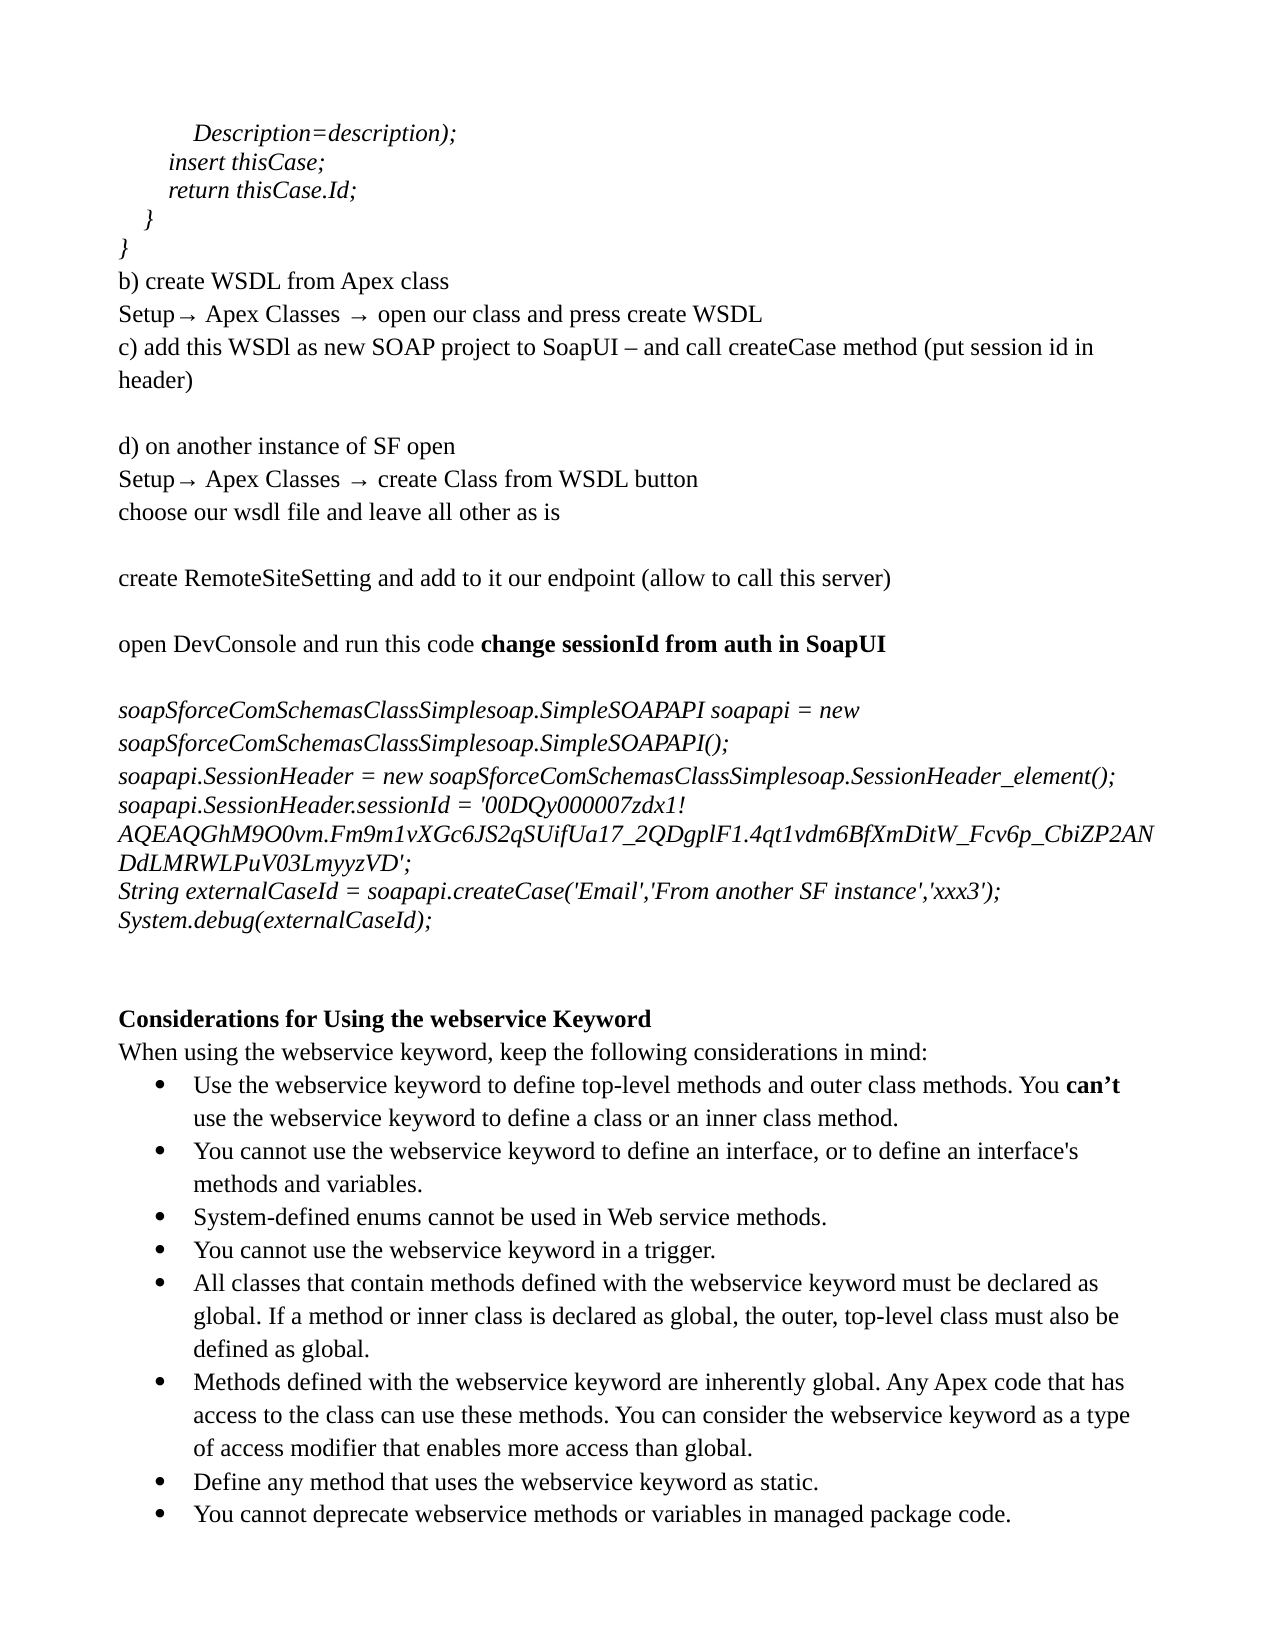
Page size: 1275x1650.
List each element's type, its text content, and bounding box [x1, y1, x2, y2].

text create RemoteSiteSetting and add to it our endpoint (allow to call this server) open DevConsole and run this code change sessionId from auth in SoapUI soapSforceComSchemasClassSimplesoap.SimpleSOAPAPI soapapi = new soapSforceComSchemasClassSimplesoap.SimpleSOAPAPI(); [118, 563, 1157, 757]
text When using the webservice keyword, keep the following considerations in mind: [118, 1037, 1157, 1066]
text soapapi.SessionHeader.sessionId = '00DQy000007zdx1!AQEAQGhM9O0vm.Fm9m1vXGc6JS2qSUifUa17_2QDgplF1.4qt1vdm6BfXmDitW_Fcv6p_CbiZP2ANDdLMRWLPuV03LmyyzVD'; [118, 790, 1157, 876]
list You cannot use the webservice keyword in a trigger. [156, 1235, 1157, 1264]
text insert thisCase; [118, 147, 1157, 176]
text return thisCase.Id; [118, 176, 1157, 204]
list Methods defined with the webservice keyword are inherently global. Any Apex code that has access to the class can use these methods. You can consider the webservice keyword as a type of access modifier that enables more access than global. [156, 1367, 1157, 1462]
list You cannot use the webservice keyword to define an interface, or to define an interface's methods and variables. [156, 1136, 1157, 1198]
list You cannot deprecate webservice methods or variables in managed package code. [156, 1499, 1157, 1528]
list Use the webservice keyword to define top-level methods and outer class methods. You can’t use the webservice keyword to define a class or an inner class method. [156, 1070, 1157, 1132]
text Considerations for Using the webservice Keyword [118, 1004, 1157, 1033]
text System.debug(externalCaseId); [118, 905, 1157, 967]
text } b) create WSDL from Apex class Setup→ Apex Classes → open our class and press create WSDL c) add this WSDl as new SOAP project to SoapUI – and call createCase method (put session id in header) d) on another instance of SF open Setup→ Apex Classes → create Class from WSDL button choose our wsdl file and leave all other as is [118, 233, 1157, 559]
list All classes that contain methods defined with the webservice keyword must be declared as global. If a method or inner class is declared as global, the outer, top-level class must also be defined as global. [156, 1268, 1157, 1363]
text } [118, 204, 1157, 233]
list System-defined enums cannot be used in Web service methods. [156, 1202, 1157, 1231]
text soapapi.SessionHeader = new soapSforceComSchemasClassSimplesoap.SessionHeader_element(); [118, 761, 1157, 790]
text String externalCaseId = soapapi.createCase('Email','From another SF instance','xxx3'); [118, 876, 1157, 905]
list Define any method that uses the webservice keyword as static. [156, 1467, 1157, 1495]
text Description=description); [118, 118, 1157, 147]
